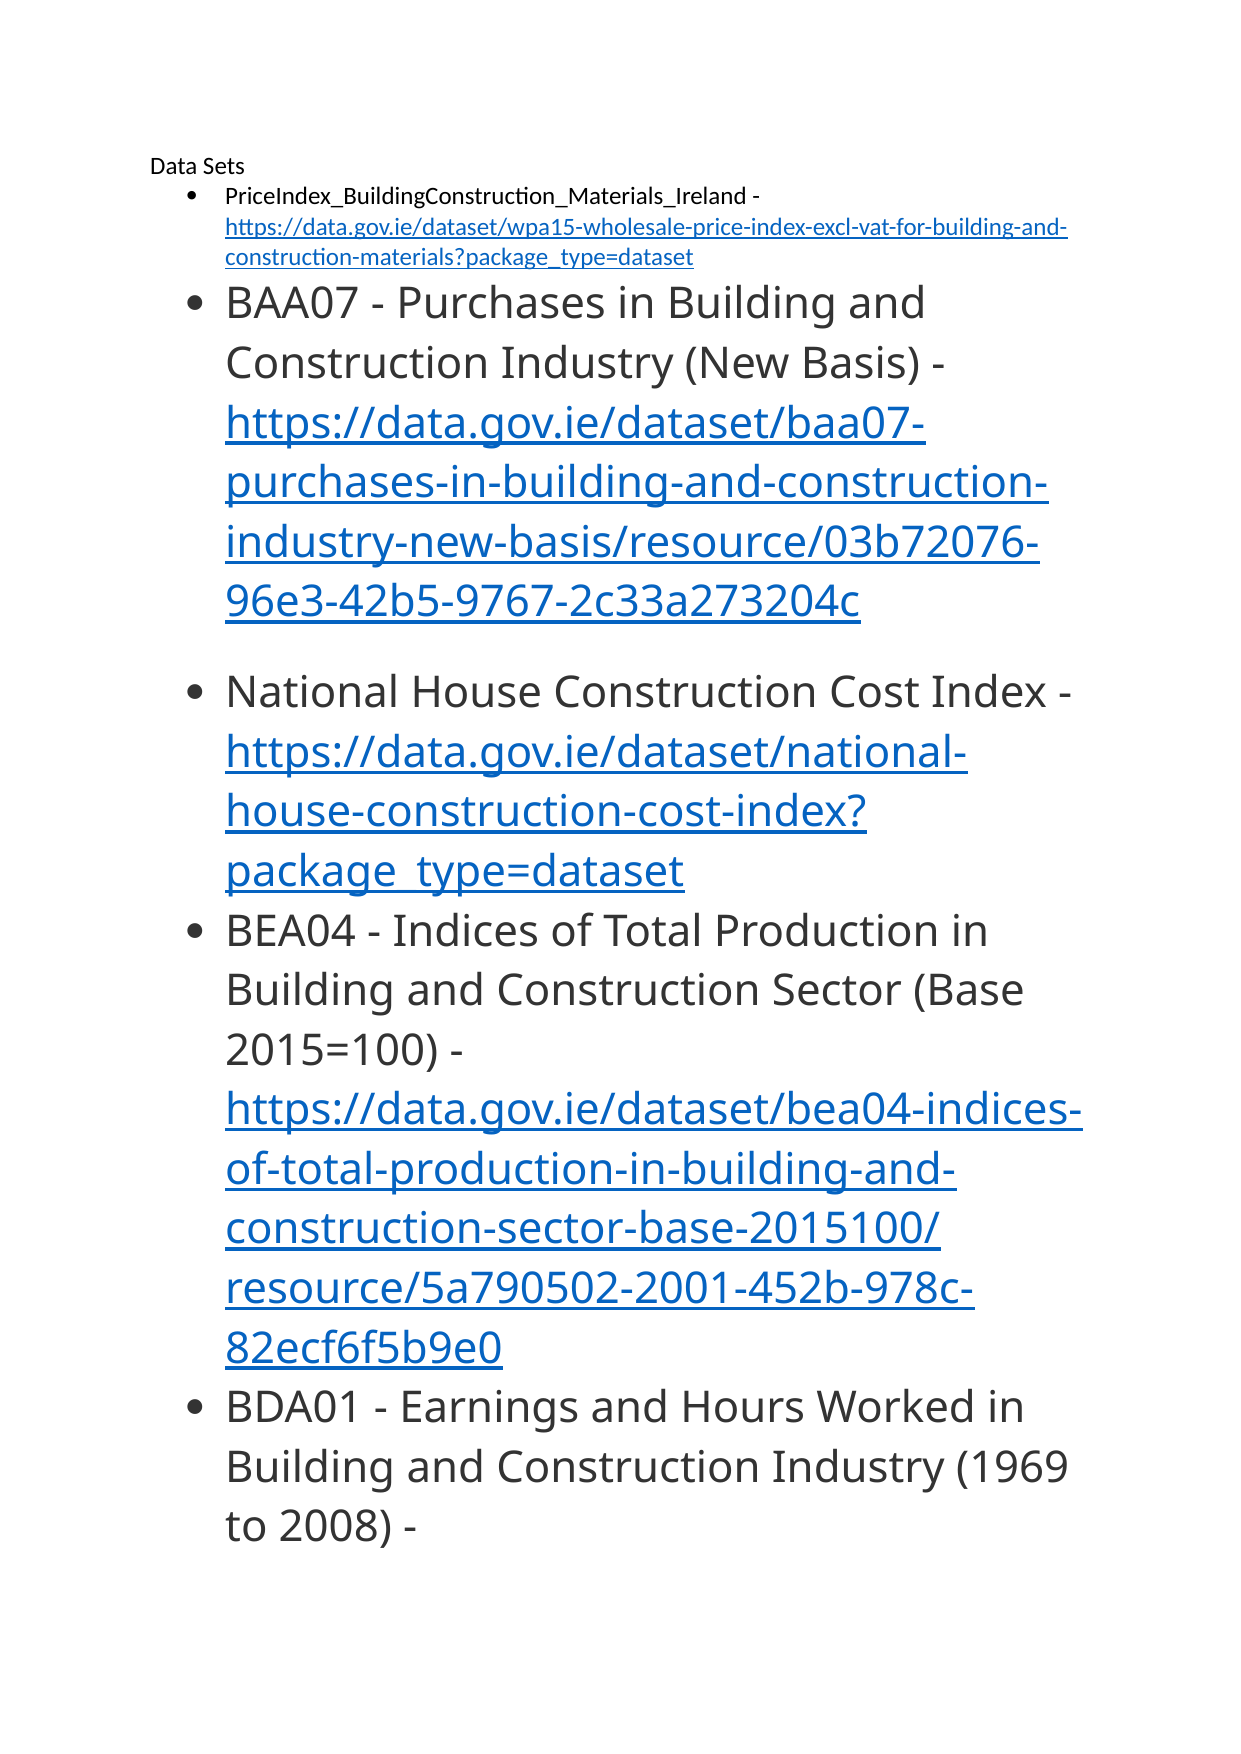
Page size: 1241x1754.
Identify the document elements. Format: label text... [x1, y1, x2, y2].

text Data Sets [150, 150, 1090, 181]
subtitle BEA04 - Indices of Total Production in Building and Construction Sector (Base 2015=100) - https://data.gov.ie/dataset/bea04-indices-of-total-production-in-building-and-construction-sector-base-2015100/resource/5a790502-2001-452b-978c-82ecf6f5b9e0 [187, 899, 1090, 1376]
list PriceIndex_BuildingConstruction_Materials_Ireland - https://data.gov.ie/dataset/wpa15-wholesale-price-index-excl-vat-for-building-and-construction-materials?package_type=dataset [187, 181, 1090, 272]
list BAA07 - Purchases in Building and Construction Industry (New Basis) - https://data.gov.ie/dataset/baa07-purchases-in-building-and-construction-industry-new-basis/resource/03b72076-96e3-42b5-9767-2c33a273204c [187, 272, 1090, 629]
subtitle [187, 1376, 1090, 1554]
subtitle National House Construction Cost Index - https://data.gov.ie/dataset/national-house-construction-cost-index?package_type=dataset [187, 661, 1090, 899]
